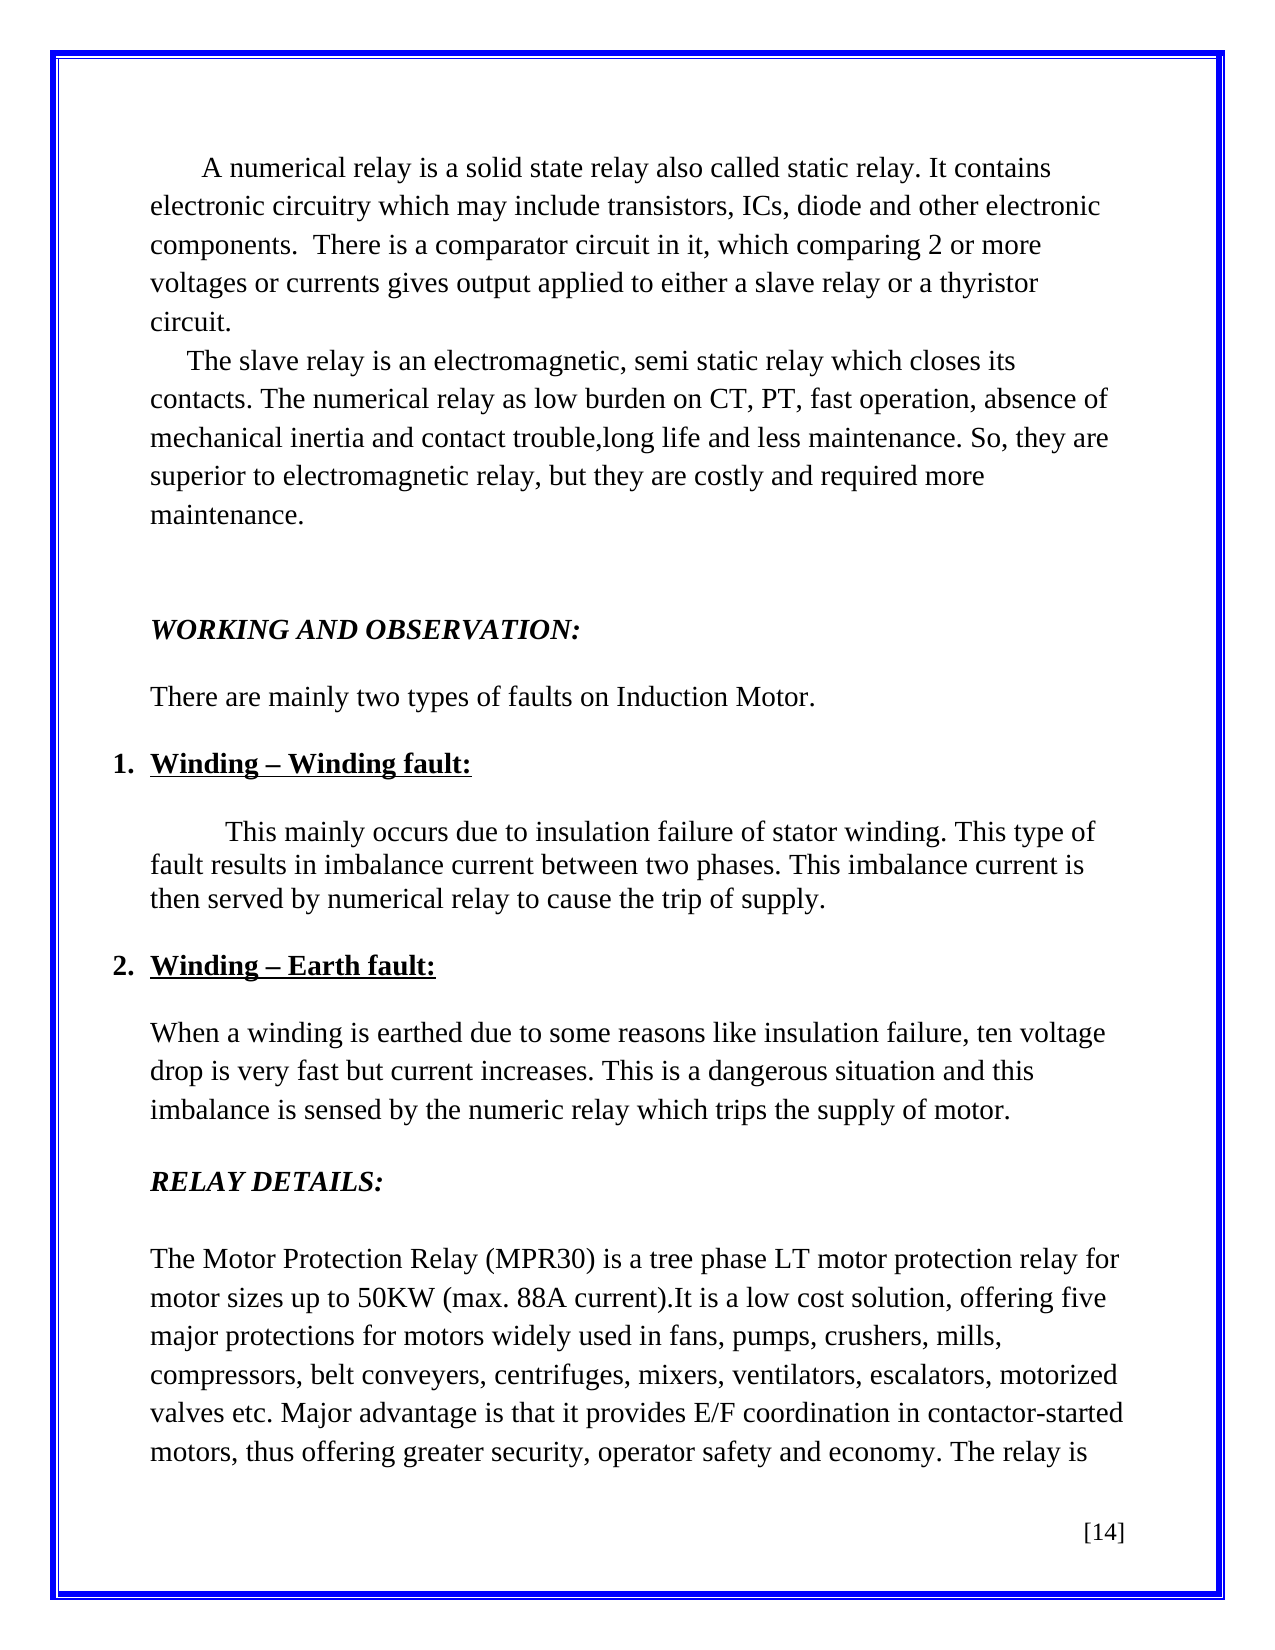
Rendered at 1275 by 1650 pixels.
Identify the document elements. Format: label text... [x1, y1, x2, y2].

list WORKING AND OBSERVATION: [150, 612, 1125, 646]
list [150, 1241, 1125, 1467]
list There are mainly two types of faults on Induction Motor. [150, 679, 1125, 713]
list A numerical relay is a solid state relay also called static relay. It contains electronic circuitry which may include transistors, ICs, diode and other electronic components. There is a comparator circuit in it, which comparing 2 or more voltages or currents gives output applied to either a slave relay or a thyristor circuit. [150, 150, 1125, 338]
text The slave relay is an electromagnetic, semi static relay which closes its contacts. The numerical relay as low burden on CT, PT, fast operation, absence of mechanical inertia and contact trouble,long life and less maintenance. So, they are superior to electromagnetic relay, but they are costly and required more maintenance. [150, 343, 1125, 530]
list This mainly occurs due to insulation failure of stator winding. This type of fault results in imbalance current between two phases. This imbalance current is then served by numerical relay to cause the trip of supply. [150, 814, 1125, 914]
list Winding – Earth fault: [112, 948, 1125, 981]
list RELAY DETAILS: [150, 1164, 1125, 1198]
list When a winding is earthed due to some reasons like insulation failure, ten voltage drop is very fast but current increases. This is a dangerous situation and this imbalance is sensed by the numeric relay which trips the supply of motor. [150, 1015, 1125, 1126]
list Winding – Winding fault: [112, 747, 1125, 780]
